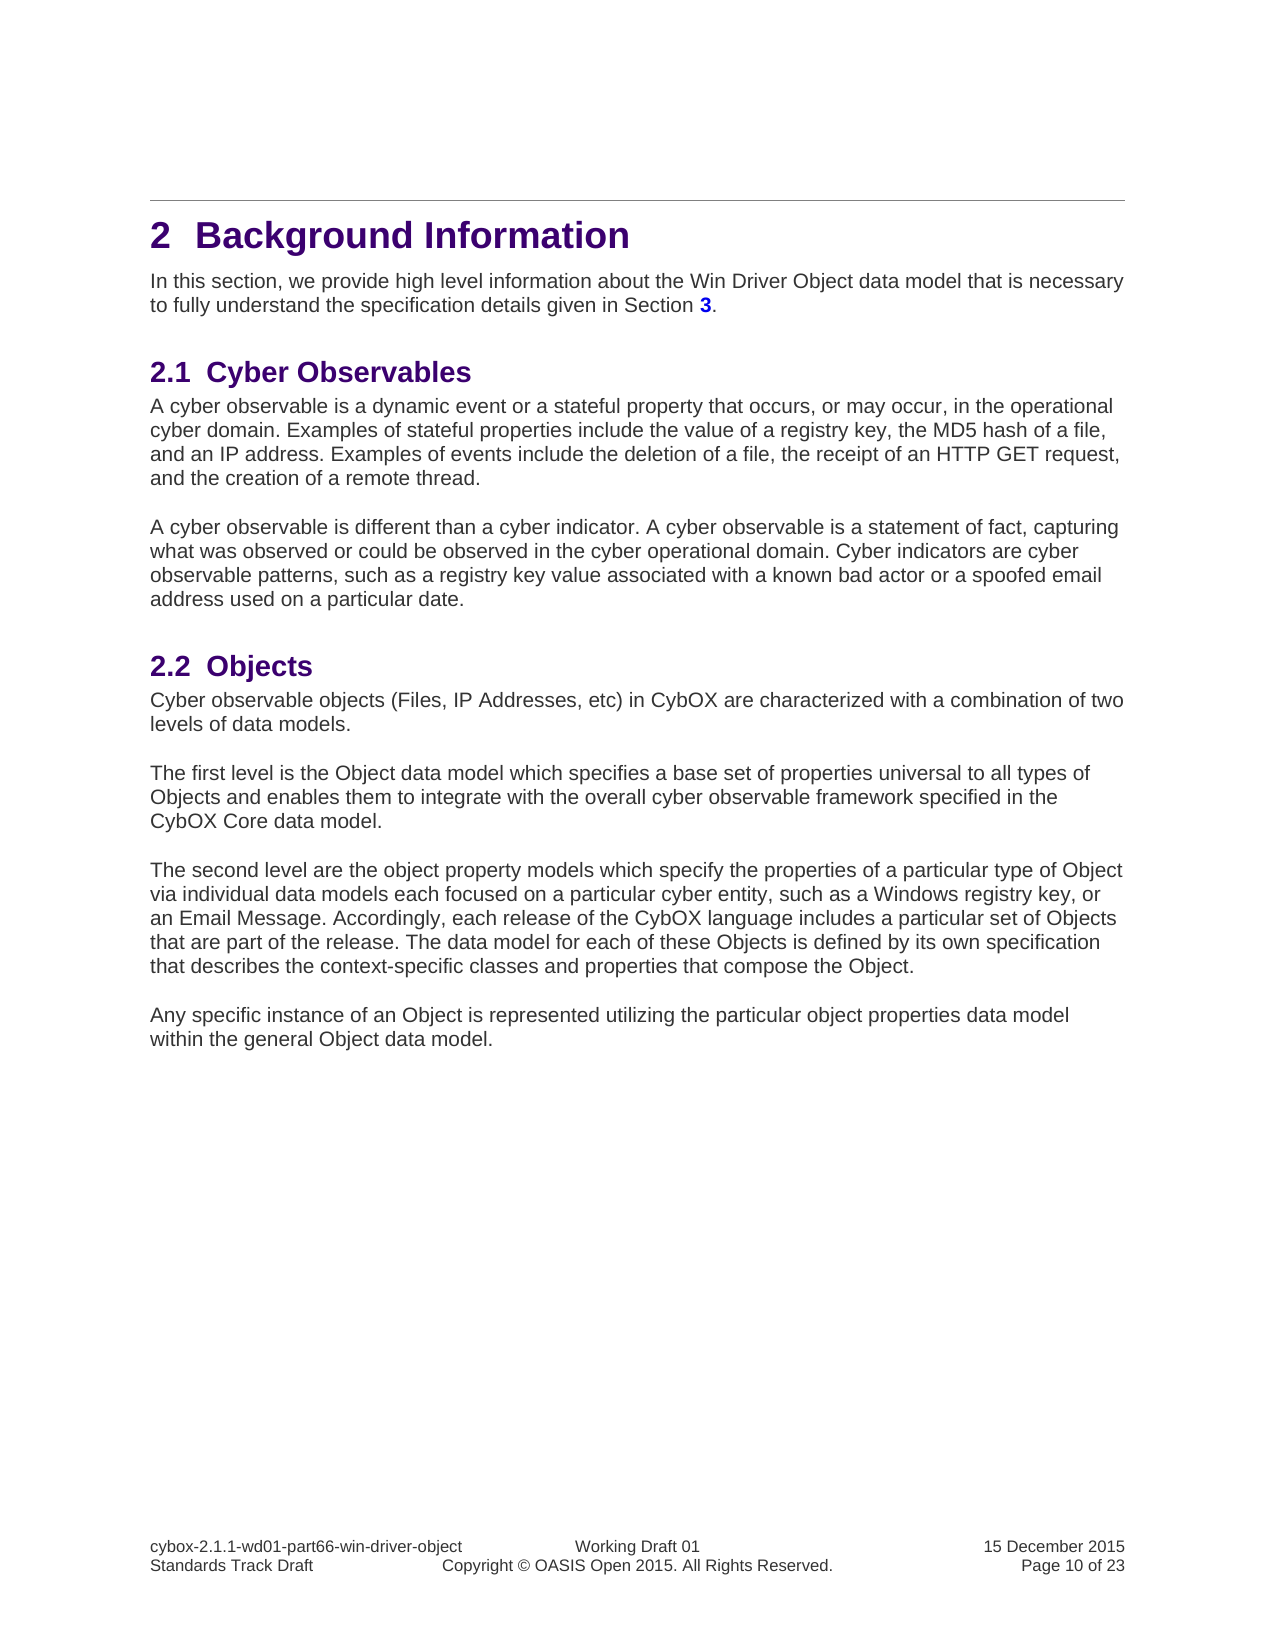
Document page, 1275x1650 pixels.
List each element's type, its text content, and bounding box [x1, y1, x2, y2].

text In this section, we provide high level information about the Win Driver Object data model that is necessary to fully understand the specification details given in Section 3. [150, 269, 1125, 317]
subtitle Cyber Observables [150, 354, 1125, 388]
text The second level are the object property models which specify the properties of a particular type of Object via individual data models each focused on a particular cyber entity, such as a Windows registry key, or an Email Message. Accordingly, each release of the CybOX language includes a particular set of Objects that are part of the release. The data model for each of these Objects is defined by its own specification that describes the context-specific classes and properties that compose the Object. [150, 858, 1125, 978]
text Any specific instance of an Object is represented utilizing the particular object properties data model within the general Object data model. [150, 1003, 1125, 1051]
text The first level is the Object data model which specifies a base set of properties universal to all types of Objects and enables them to integrate with the overall cyber observable framework specified in the CybOX Core data model. [150, 761, 1125, 833]
text Cyber observable objects (Files, IP Addresses, etc) in CybOX are characterized with a combination of two levels of data models. [150, 688, 1125, 736]
text A cyber observable is a dynamic event or a stateful property that occurs, or may occur, in the operational cyber domain. Examples of stateful properties include the value of a registry key, the MD5 hash of a file, and an IP address. Examples of events include the deletion of a file, the receipt of an HTTP GET request, and the creation of a remote thread. [150, 394, 1125, 490]
subtitle Objects [150, 648, 1125, 682]
text A cyber observable is different than a cyber indicator. A cyber observable is a statement of fact, capturing what was observed or could be observed in the cyber operational domain. Cyber indicators are cyber observable patterns, such as a registry key value associated with a known bad actor or a spoofed email address used on a particular date. [150, 515, 1125, 611]
subtitle Background Information [150, 201, 1125, 257]
